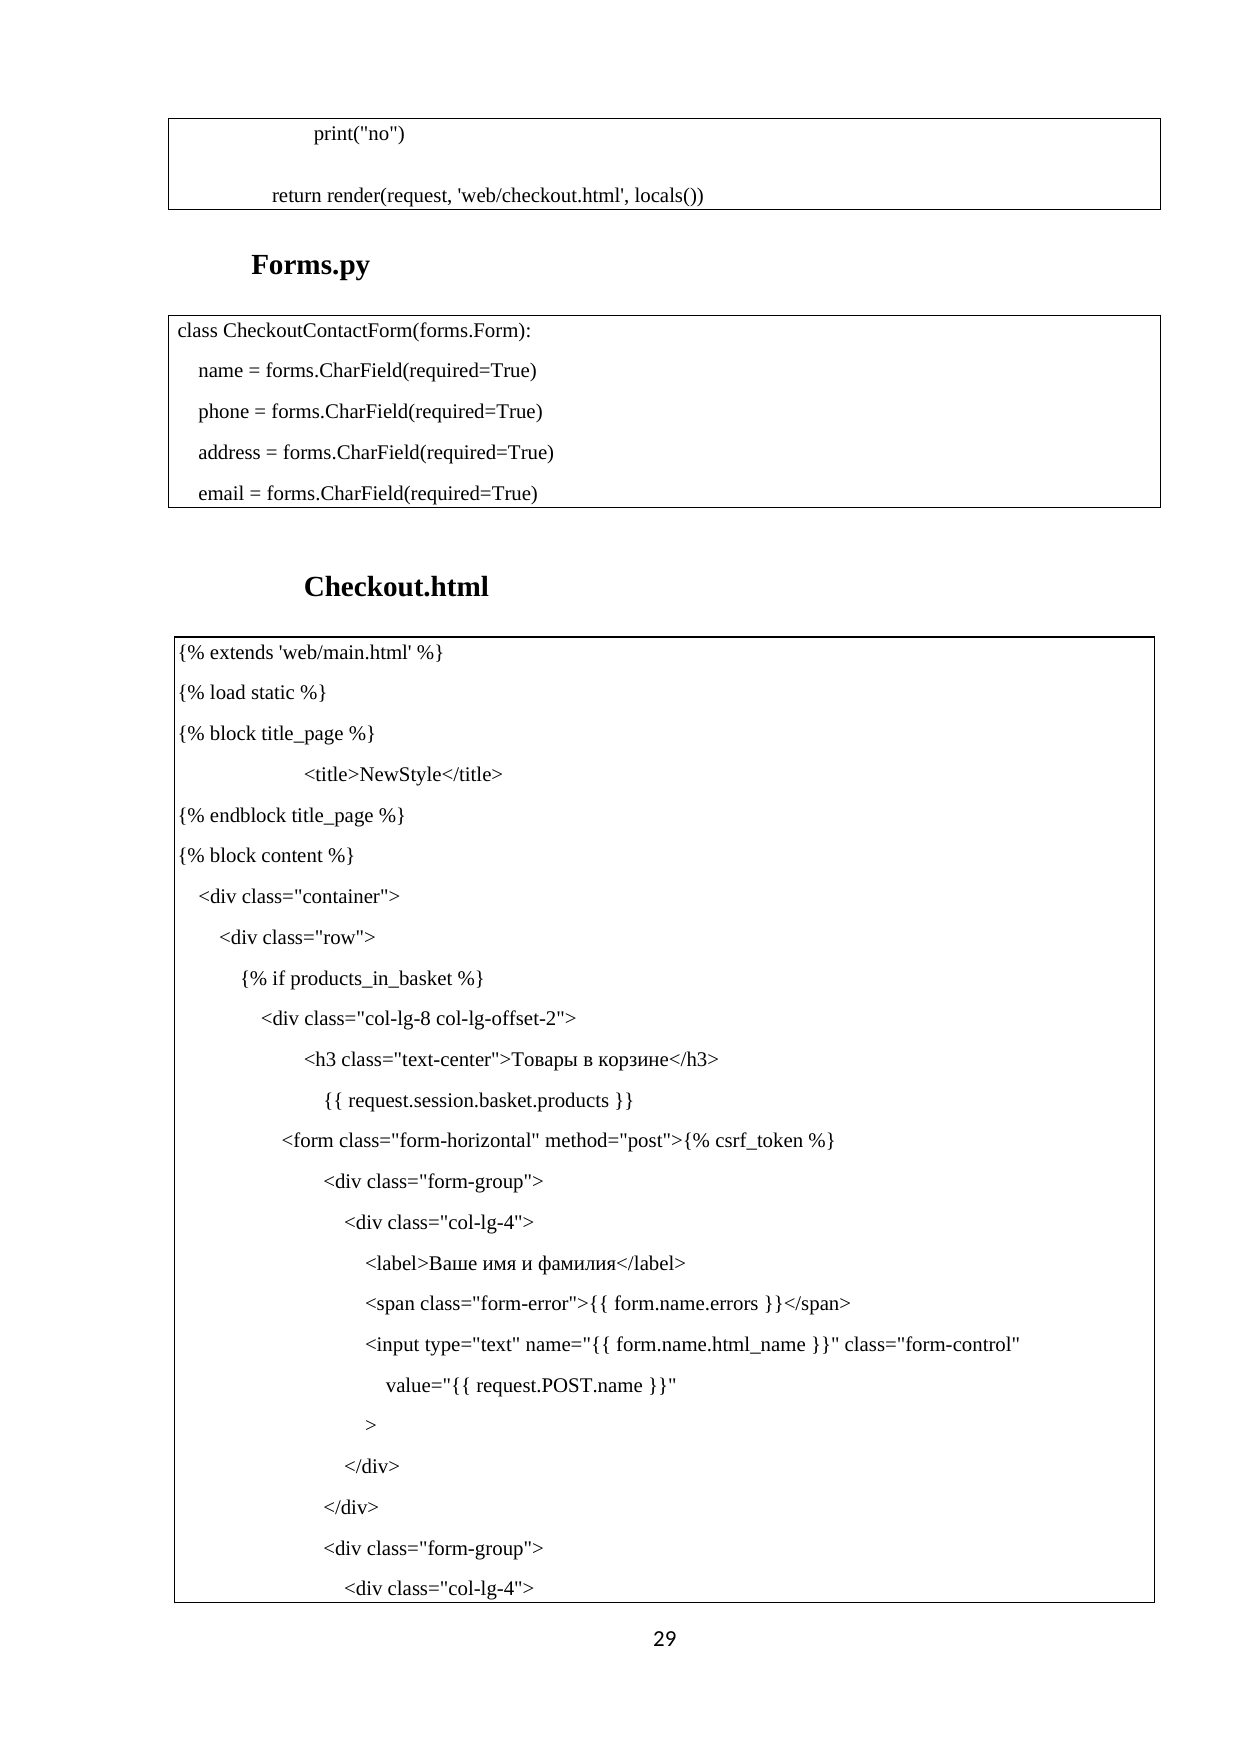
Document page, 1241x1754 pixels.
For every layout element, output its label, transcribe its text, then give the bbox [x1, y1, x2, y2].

text <span class="form-error">{{ form.name.errors }}</span> [175, 1288, 1154, 1315]
text <h3 class="text-center">Товары в корзине</h3> [175, 1044, 1154, 1071]
text <label>Ваше имя и фамилия</label> [175, 1247, 1154, 1274]
text print("no") [169, 119, 1160, 145]
text {% load static %} [175, 677, 1154, 704]
text </div> [175, 1451, 1154, 1478]
text <div class="form-group"> [175, 1532, 1154, 1560]
text return render(request, 'web/checkout.html', locals()) [169, 180, 1160, 209]
text value="{{ request.POST.name }}" [175, 1369, 1154, 1397]
text <title>NewStyle</title> [175, 759, 1154, 786]
text Forms.py [177, 247, 1152, 281]
text address = forms.CharField(required=True) [169, 437, 1160, 464]
text {% extends 'web/main.html' %} [175, 638, 1154, 664]
text <div class="col-lg-8 col-lg-offset-2"> [175, 1003, 1154, 1030]
text <div class="col-lg-4"> [175, 1573, 1154, 1602]
text {% endblock title_page %} [175, 799, 1154, 827]
text phone = forms.CharField(required=True) [169, 396, 1160, 423]
text > [175, 1410, 1154, 1437]
text Checkout.html [177, 569, 1152, 603]
text <div class="container"> [175, 881, 1154, 908]
text {% block content %} [175, 840, 1154, 867]
text <form class="form-horizontal" method="post">{% csrf_token %} [175, 1125, 1154, 1152]
text <input type="text" name="{{ form.name.html_name }}" class="form-control" [175, 1329, 1154, 1356]
text email = forms.CharField(required=True) [169, 477, 1160, 507]
text {{ request.session.basket.products }} [175, 1084, 1154, 1112]
text name = forms.CharField(required=True) [169, 355, 1160, 382]
text </div> [175, 1492, 1154, 1519]
text {% if products_in_basket %} [175, 962, 1154, 989]
text {% block title_page %} [175, 718, 1154, 745]
text <div class="form-group"> [175, 1166, 1154, 1193]
text <div class="row"> [175, 922, 1154, 949]
text <div class="col-lg-4"> [175, 1207, 1154, 1234]
text class CheckoutContactForm(forms.Form): [169, 316, 1160, 342]
